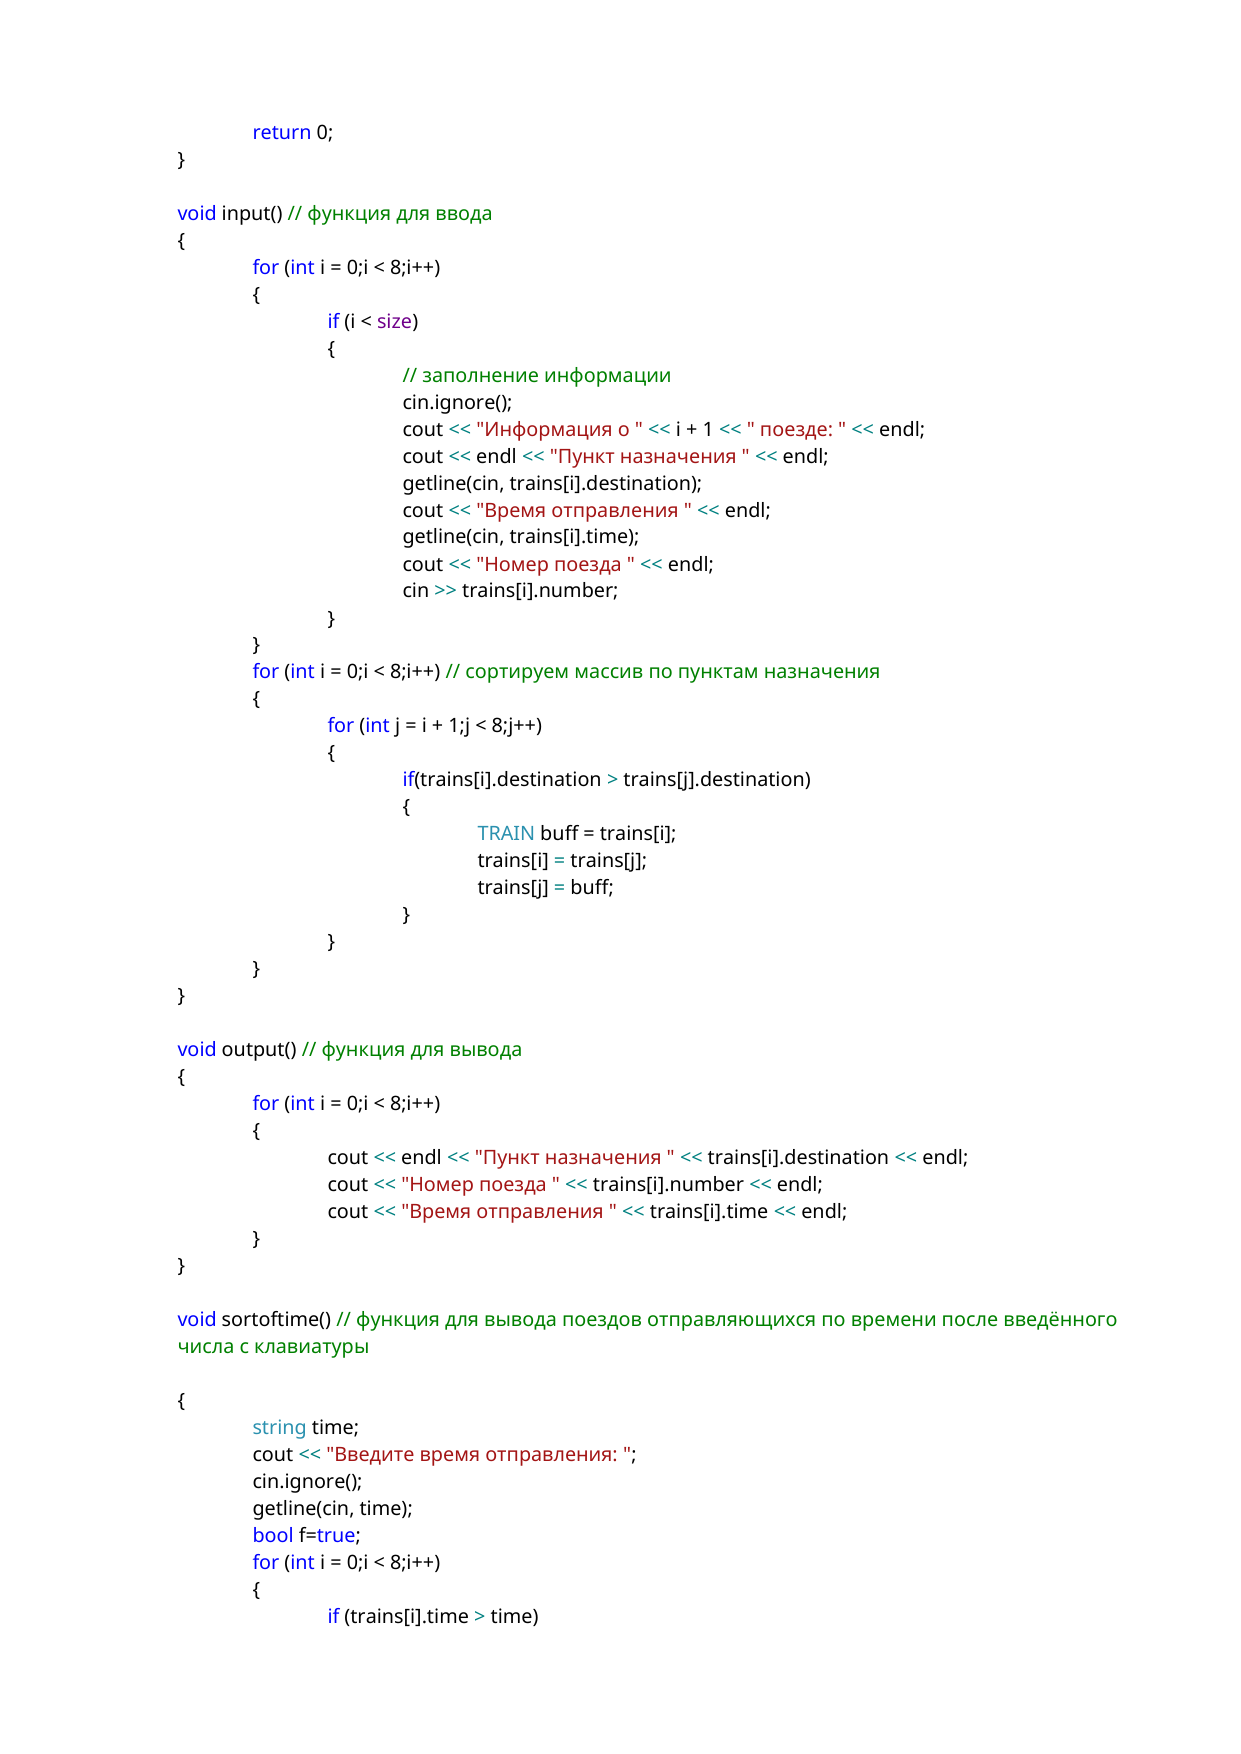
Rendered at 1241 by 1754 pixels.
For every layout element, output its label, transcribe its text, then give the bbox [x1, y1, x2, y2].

text { [177, 793, 1152, 819]
text } [177, 1224, 1152, 1251]
text cout << endl << "Пункт назначения " << trains[i].destination << endl; [177, 1143, 1152, 1170]
text { [177, 226, 1152, 253]
text TRAIN buff = trains[i]; [177, 819, 1152, 847]
text for (int i = 0;i < 8;i++) [177, 1089, 1152, 1116]
text } [177, 954, 1152, 981]
text { [177, 685, 1152, 712]
text } [177, 1251, 1152, 1278]
text string time; [177, 1413, 1152, 1440]
text { [177, 1116, 1152, 1143]
text { [177, 1575, 1152, 1602]
text void input() // функция для ввода [177, 199, 1152, 226]
text } [177, 145, 1152, 172]
text for (int i = 0;i < 8;i++) [177, 253, 1152, 280]
text trains[j] = buff; [177, 873, 1152, 901]
text void sortoftime() // функция для вывода поездов отправляющихся по времени после введённого числа с клавиатуры [177, 1305, 1152, 1359]
text } [177, 631, 1152, 658]
text } [177, 981, 1152, 1008]
text cout << "Время отправления " << trains[i].time << endl; [177, 1197, 1152, 1224]
text getline(cin, trains[i].time); [177, 523, 1152, 550]
text { [177, 739, 1152, 766]
text cout << "Информация о " << i + 1 << " поезде: " << endl; [177, 415, 1152, 442]
text bool f=true; [177, 1521, 1152, 1548]
text if (trains[i].time > time) [177, 1602, 1152, 1629]
text return 0; [177, 118, 1152, 145]
text if(trains[i].destination > trains[j].destination) [177, 766, 1152, 793]
text { [177, 334, 1152, 361]
text } [177, 927, 1152, 954]
text { [177, 1386, 1152, 1413]
text for (int i = 0;i < 8;i++) // сортируем массив по пунктам назначения [177, 658, 1152, 685]
text cout << "Время отправления " << endl; [177, 496, 1152, 523]
text cout << "Номер поезда " << trains[i].number << endl; [177, 1170, 1152, 1197]
text // заполнение информации [177, 361, 1152, 388]
text cout << "Номер поезда " << endl; [177, 550, 1152, 577]
text getline(cin, time); [177, 1494, 1152, 1521]
text { [177, 280, 1152, 307]
text trains[i] = trains[j]; [177, 847, 1152, 873]
text if (i < size) [177, 307, 1152, 334]
text cin.ignore(); [177, 388, 1152, 415]
text getline(cin, trains[i].destination); [177, 469, 1152, 496]
text void output() // функция для вывода [177, 1035, 1152, 1062]
text } [177, 901, 1152, 927]
text cout << "Введите время отправления: "; [177, 1440, 1152, 1467]
text cin >> trains[i].number; [177, 577, 1152, 604]
text { [177, 1062, 1152, 1089]
text for (int i = 0;i < 8;i++) [177, 1548, 1152, 1575]
text cout << endl << "Пункт назначения " << endl; [177, 442, 1152, 469]
text for (int j = i + 1;j < 8;j++) [177, 712, 1152, 739]
text cin.ignore(); [177, 1467, 1152, 1494]
text } [177, 604, 1152, 631]
